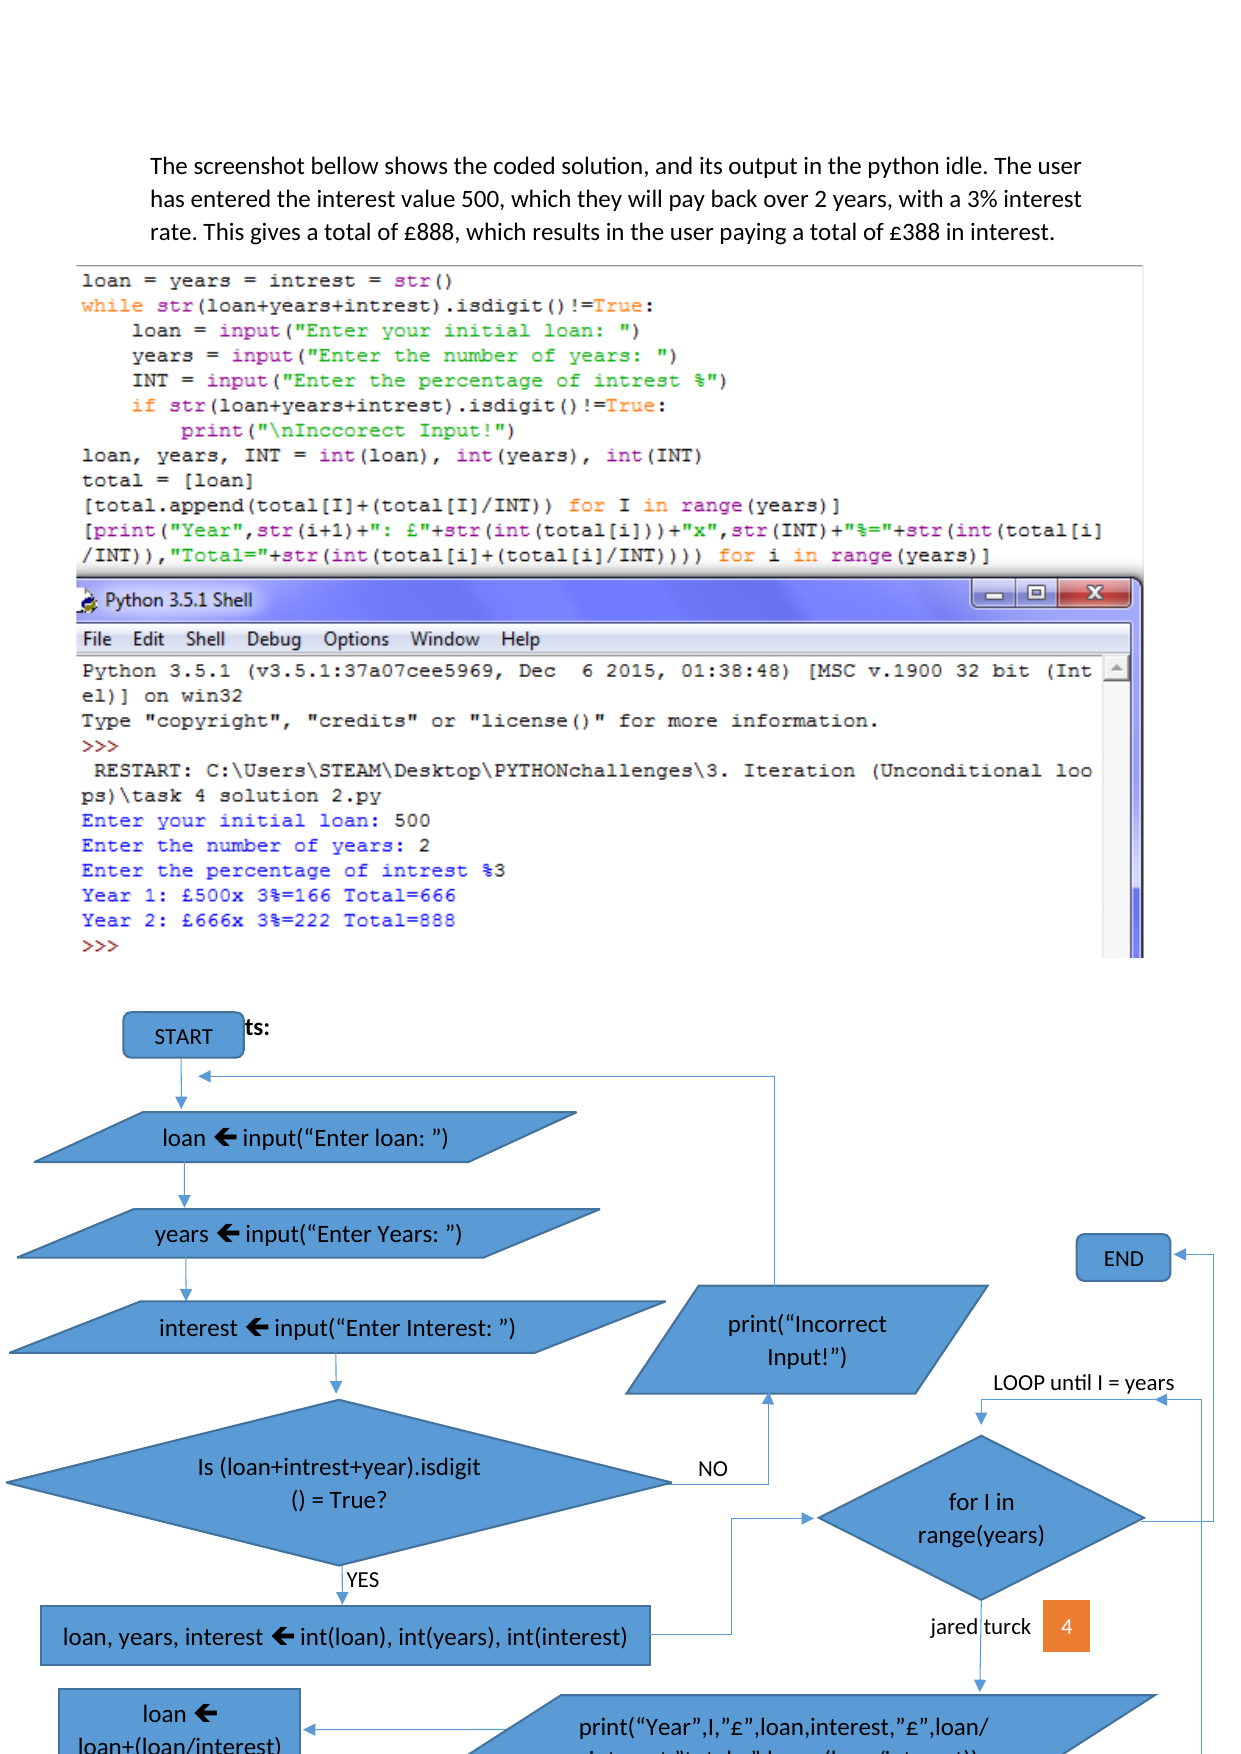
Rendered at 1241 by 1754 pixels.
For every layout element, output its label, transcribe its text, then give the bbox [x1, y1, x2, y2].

text The screenshot bellow shows the coded solution, and its output in the python idle. The user has entered the interest value 500, which they will pay back over 2 years, with a 3% interest rate. This gives a total of £888, which results in the user paying a total of £388 in interest. [150, 150, 1090, 246]
text Flowcharts: [150, 958, 1090, 1042]
